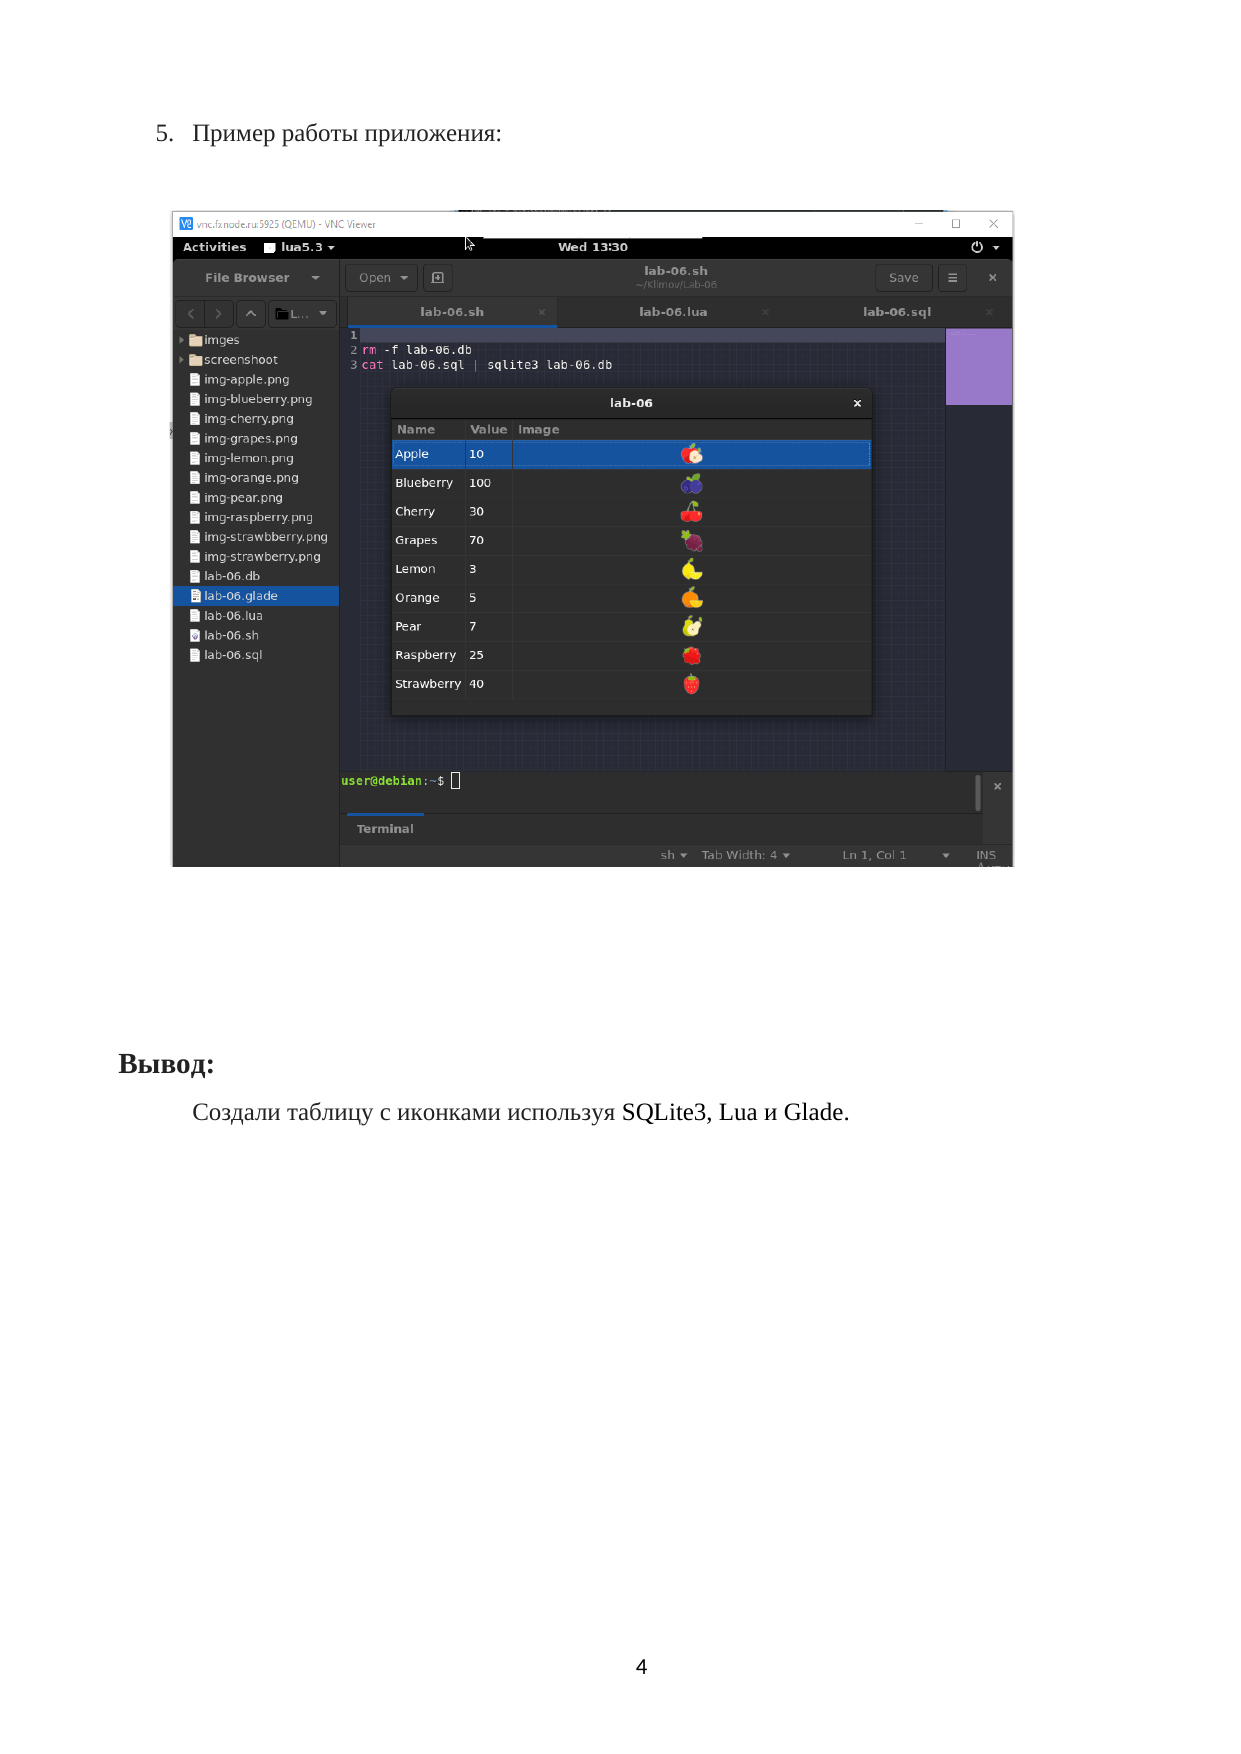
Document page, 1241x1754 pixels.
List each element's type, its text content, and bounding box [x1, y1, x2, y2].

picture [169, 210, 1015, 867]
text Вывод: [118, 1047, 1164, 1080]
list Пример работы приложения: [118, 118, 1164, 147]
text Создали таблицу с иконками используя SQLite3, Lua и Glade. [118, 1097, 1164, 1126]
